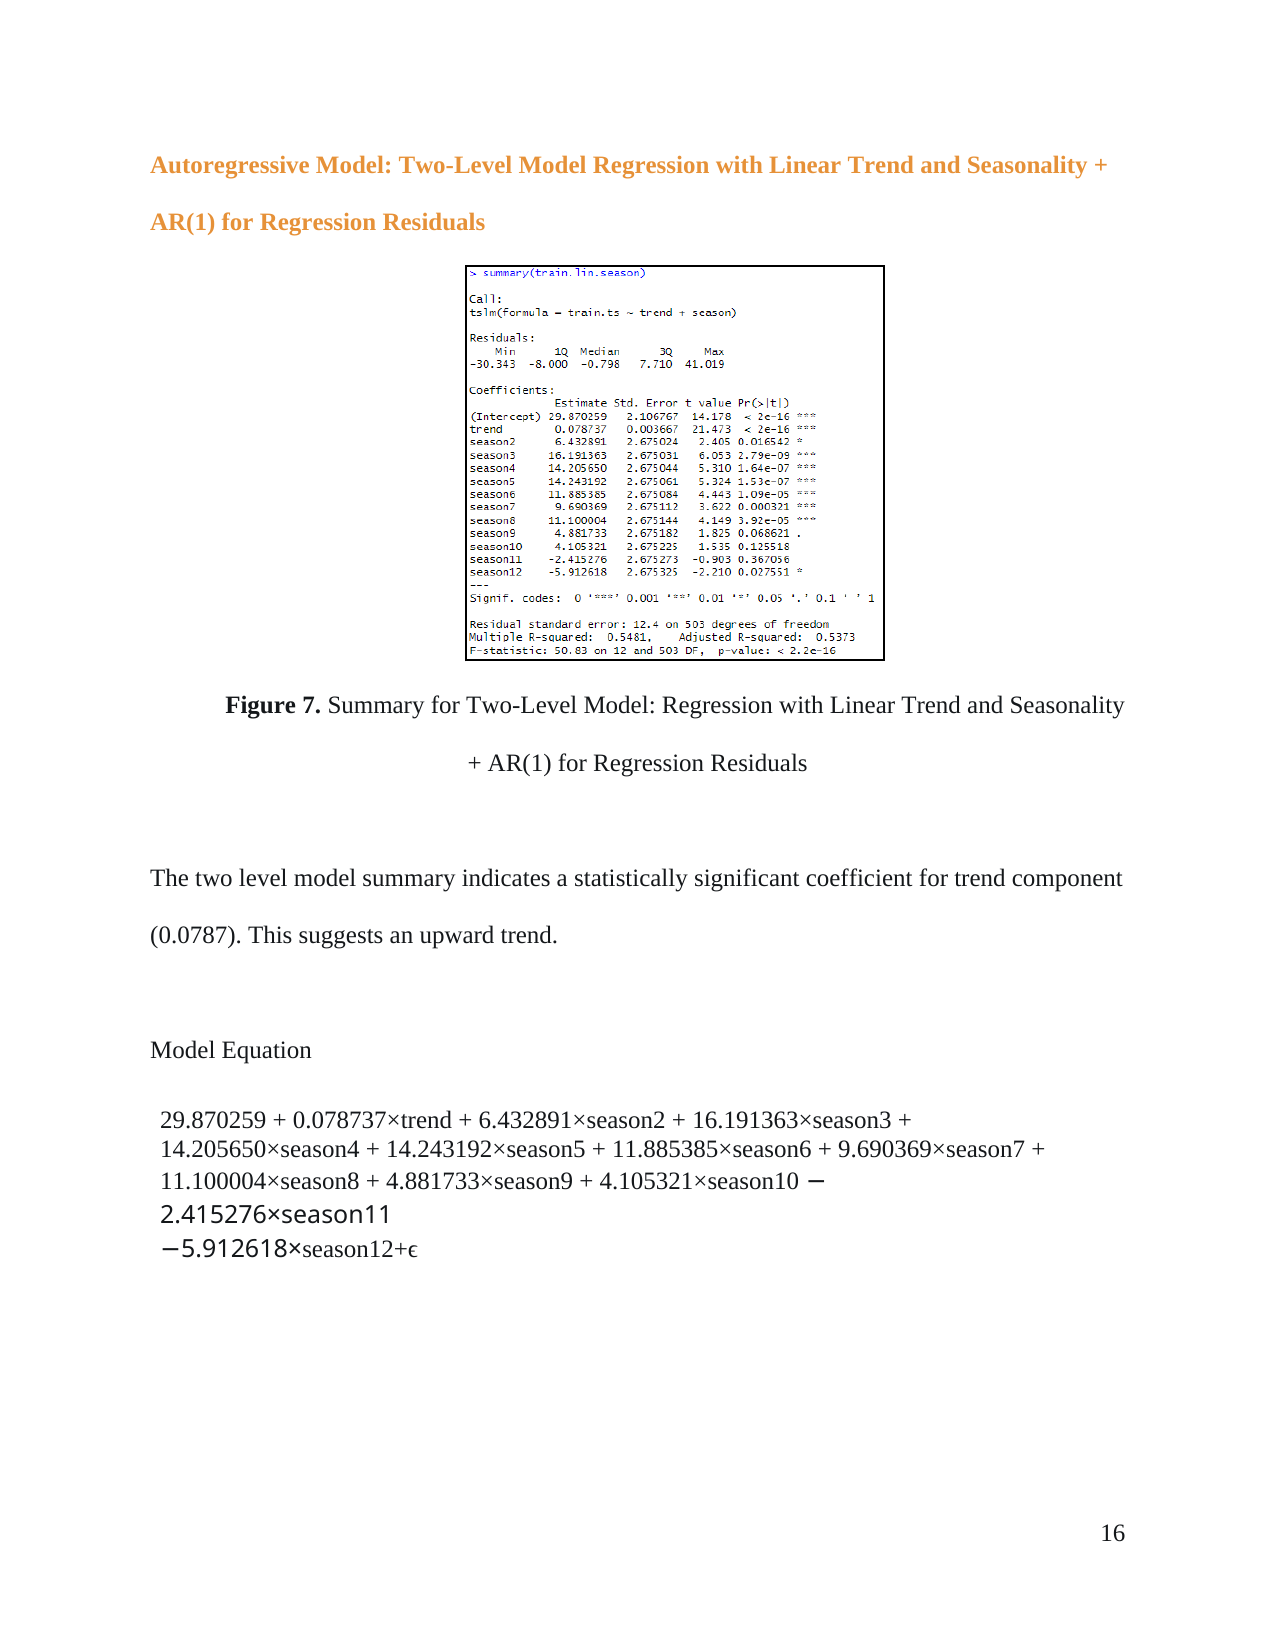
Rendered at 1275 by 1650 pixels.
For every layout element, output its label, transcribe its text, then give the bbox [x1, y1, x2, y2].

text Model Equation [150, 1035, 1125, 1064]
subtitle Autoregressive Model: Two-Level Model Regression with Linear Trend and Seasonality + AR(1) for Regression Residuals [150, 150, 1125, 236]
picture [467, 267, 883, 659]
table_header 29.870259 + 0.078737×trend + 6.432891×season2 + 16.191363×season3 + 14.205650×season4 + 14.243192×season5 + 11.885385×season6 + 9.690369×season7 + 11.100004×season8 + 4.881733×season9 + 4.105321×season10 − 2.415276×season11 −5.912618×season12+ϵ [151, 1095, 1061, 1275]
text The two level model summary indicates a statistically significant coefficient for trend component (0.0787). This suggests an upward trend. [150, 863, 1125, 949]
subtitle Figure 7. Summary for Two-Level Model: Regression with Linear Trend and Seasonality + AR(1) for Regression Residuals [150, 690, 1125, 776]
